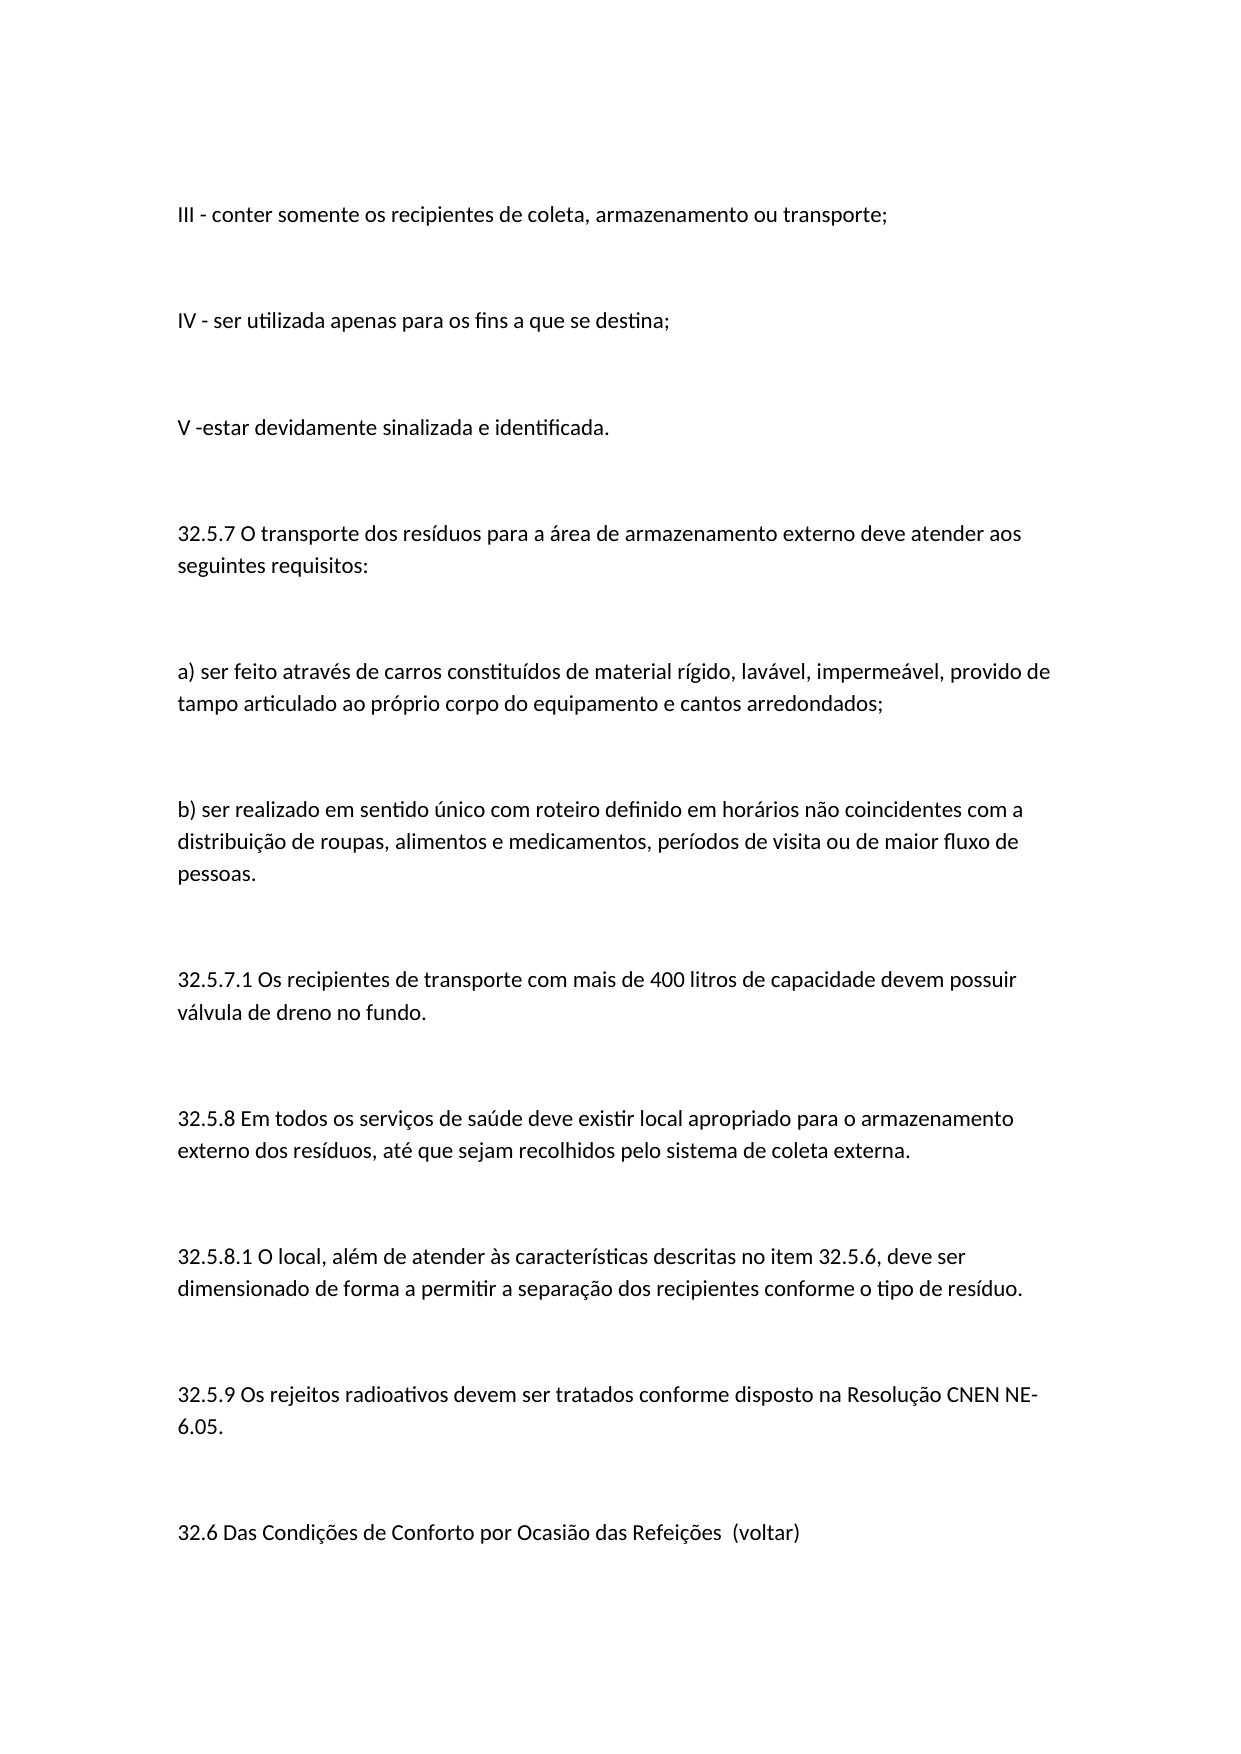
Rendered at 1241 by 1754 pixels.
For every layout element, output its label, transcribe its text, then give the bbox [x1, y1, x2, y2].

text 32.5.8.1 O local, além de atender às características descritas no item 32.5.6, deve ser dimensionado de forma a permitir a separação dos recipientes conforme o tipo de resíduo. [177, 1242, 1063, 1302]
text 32.5.9 Os rejeitos radioativos devem ser tratados conforme disposto na Resolução CNEN NE-6.05. [177, 1380, 1063, 1441]
text 32.6 Das Condições de Conforto por Ocasião das Refeições (voltar) [177, 1518, 1063, 1547]
text 32.5.7 O transporte dos resíduos para a área de armazenamento externo deve atender aos seguintes requisitos: [177, 519, 1063, 579]
text 32.5.8 Em todos os serviços de saúde deve existir local apropriado para o armazenamento externo dos resíduos, até que sejam recolhidos pelo sistema de coleta externa. [177, 1104, 1063, 1164]
text b) ser realizado em sentido único com roteiro definido em horários não coincidentes com a distribuição de roupas, alimentos e medicamentos, períodos de visita ou de maior fluxo de pessoas. [177, 795, 1063, 888]
text a) ser feito através de carros constituídos de material rígido, lavável, impermeável, provido de tampo articulado ao próprio corpo do equipamento e cantos arredondados; [177, 657, 1063, 717]
text III - conter somente os recipientes de coleta, armazenamento ou transporte; [177, 201, 1063, 229]
text V -estar devidamente sinalizada e identificada. [177, 413, 1063, 441]
text IV - ser utilizada apenas para os fins a que se destina; [177, 307, 1063, 335]
text 32.5.7.1 Os recipientes de transporte com mais de 400 litros de capacidade devem possuir válvula de dreno no fundo. [177, 966, 1063, 1026]
